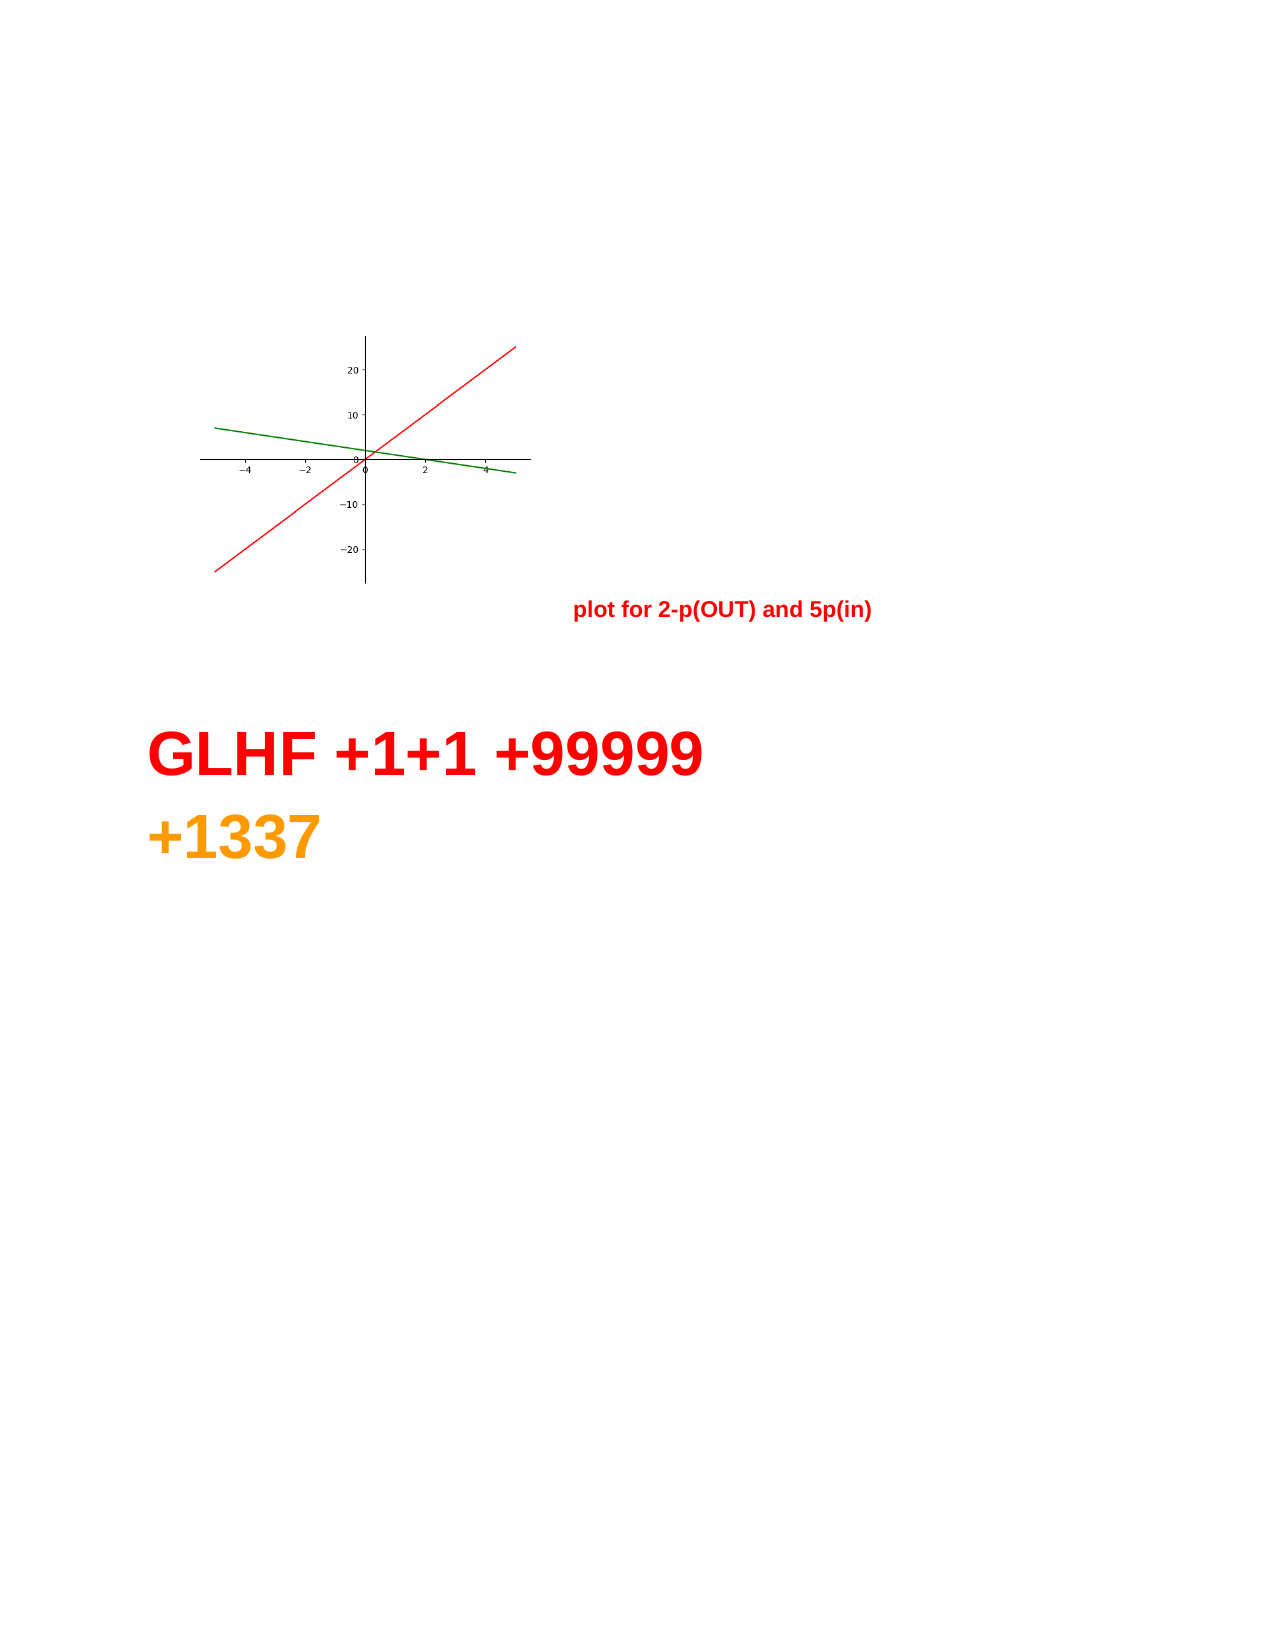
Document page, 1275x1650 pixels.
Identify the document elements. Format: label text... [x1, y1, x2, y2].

text GLHF +1+1 +99999 [147, 717, 1128, 789]
text +1337 [147, 800, 1128, 872]
picture [147, 298, 573, 618]
